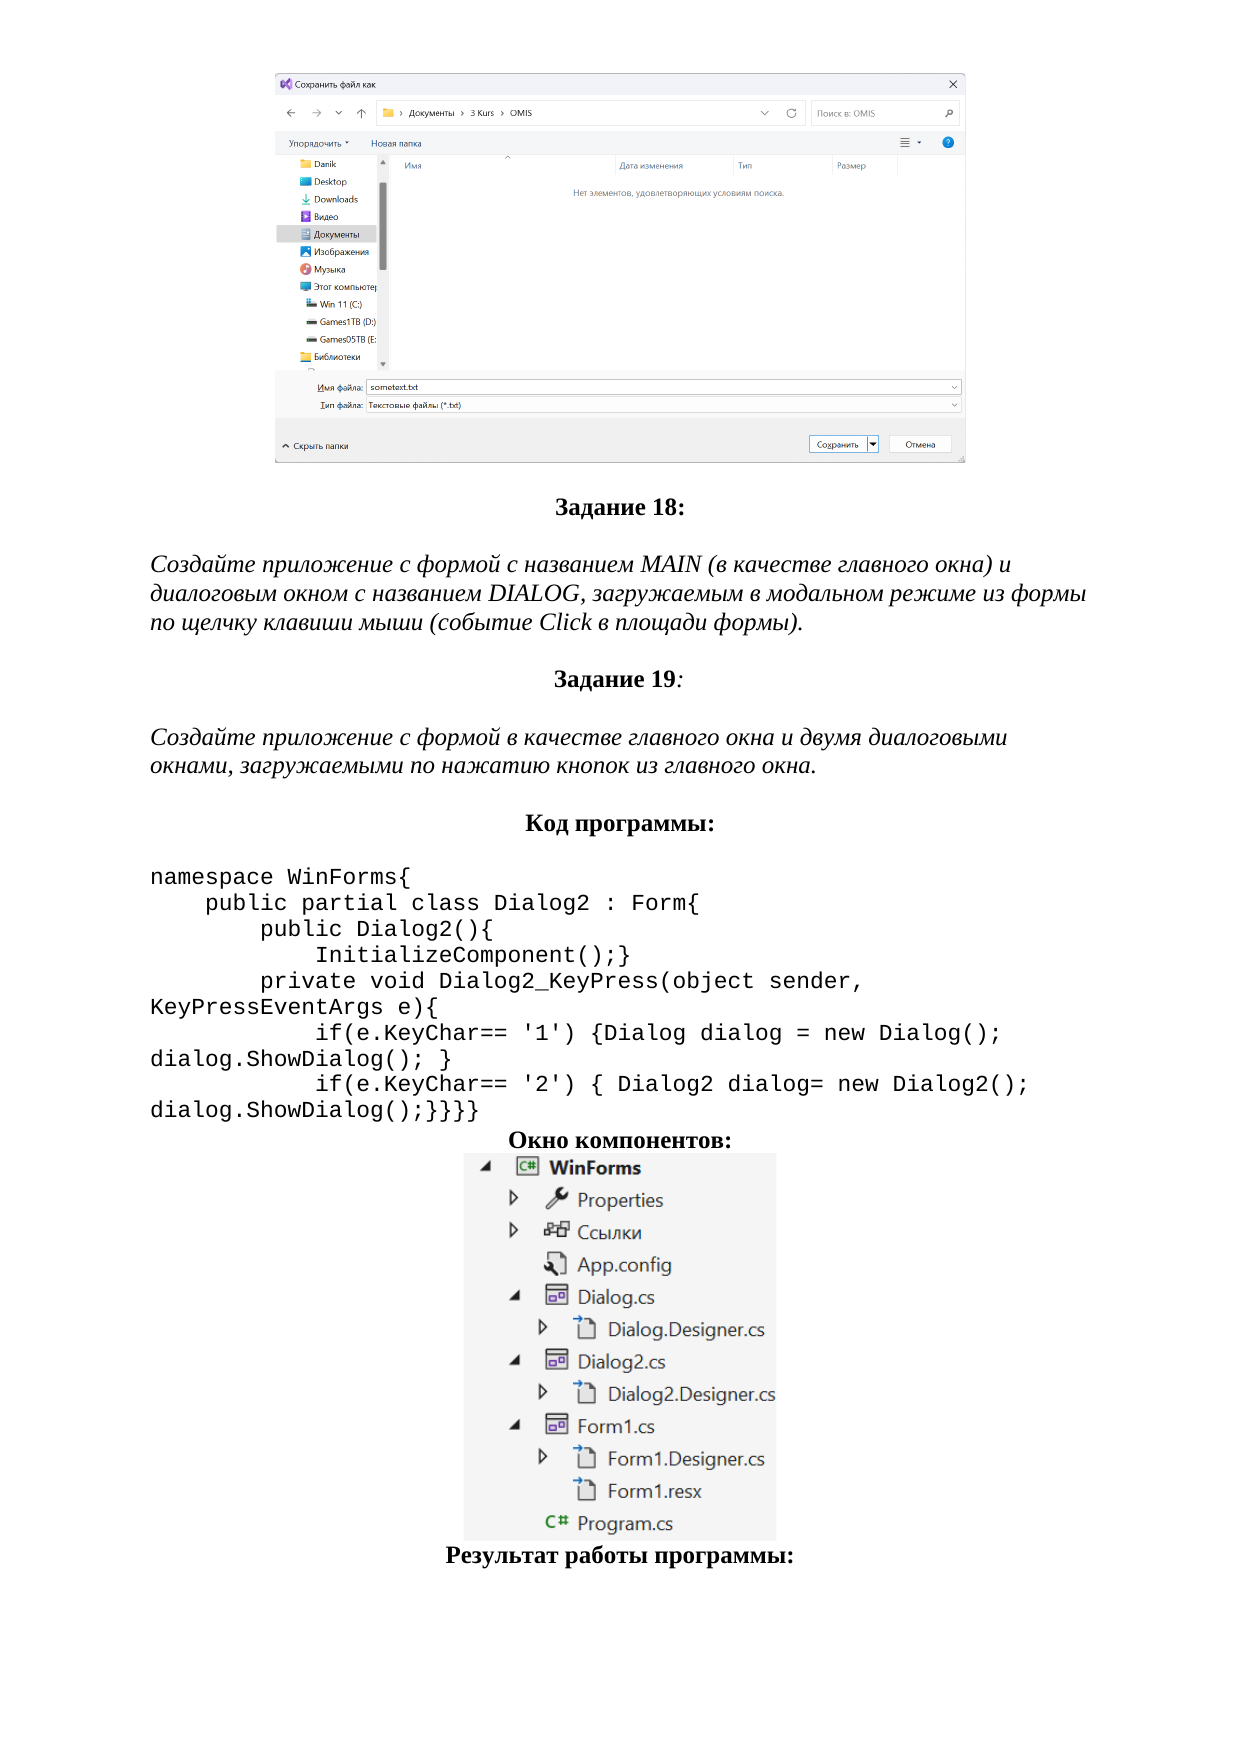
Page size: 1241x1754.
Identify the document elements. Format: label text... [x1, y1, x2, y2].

text public Dialog2(){ [150, 917, 1090, 943]
text InitializeComponent();} [150, 943, 1090, 969]
text if(e.KeyChar== '2') { Dialog2 dialog= new Dialog2(); dialog.ShowDialog();}}}} [150, 1073, 1090, 1125]
text Окно компонентов: [150, 1125, 1090, 1153]
text Задание 18: [150, 492, 1090, 520]
picture [275, 73, 966, 463]
text Создайте приложение с формой в качестве главного окна и двумя диалоговыми окнами, загружаемыми по нажатию кнопок из главного окна. [150, 722, 1090, 779]
text Задание 19: [150, 664, 1090, 693]
text public partial class Dialog2 : Form{ [150, 891, 1090, 917]
text Код программы: [150, 808, 1090, 837]
picture [463, 1153, 777, 1541]
text namespace WinForms{ [150, 865, 1090, 891]
text if(e.KeyChar== '1') {Dialog dialog = new Dialog(); dialog.ShowDialog(); } [150, 1021, 1090, 1073]
text Создайте приложение с формой с названием MAIN (в качестве главного окна) и диалоговым окном с названием DIALOG, загружаемым в модальном режиме из формы по щелчку клавиши мыши (событие Click в площади формы). [150, 549, 1090, 635]
text Результат работы программы: [150, 1541, 1090, 1569]
text private void Dialog2_KeyPress(object sender, KeyPressEventArgs e){ [150, 969, 1090, 1021]
